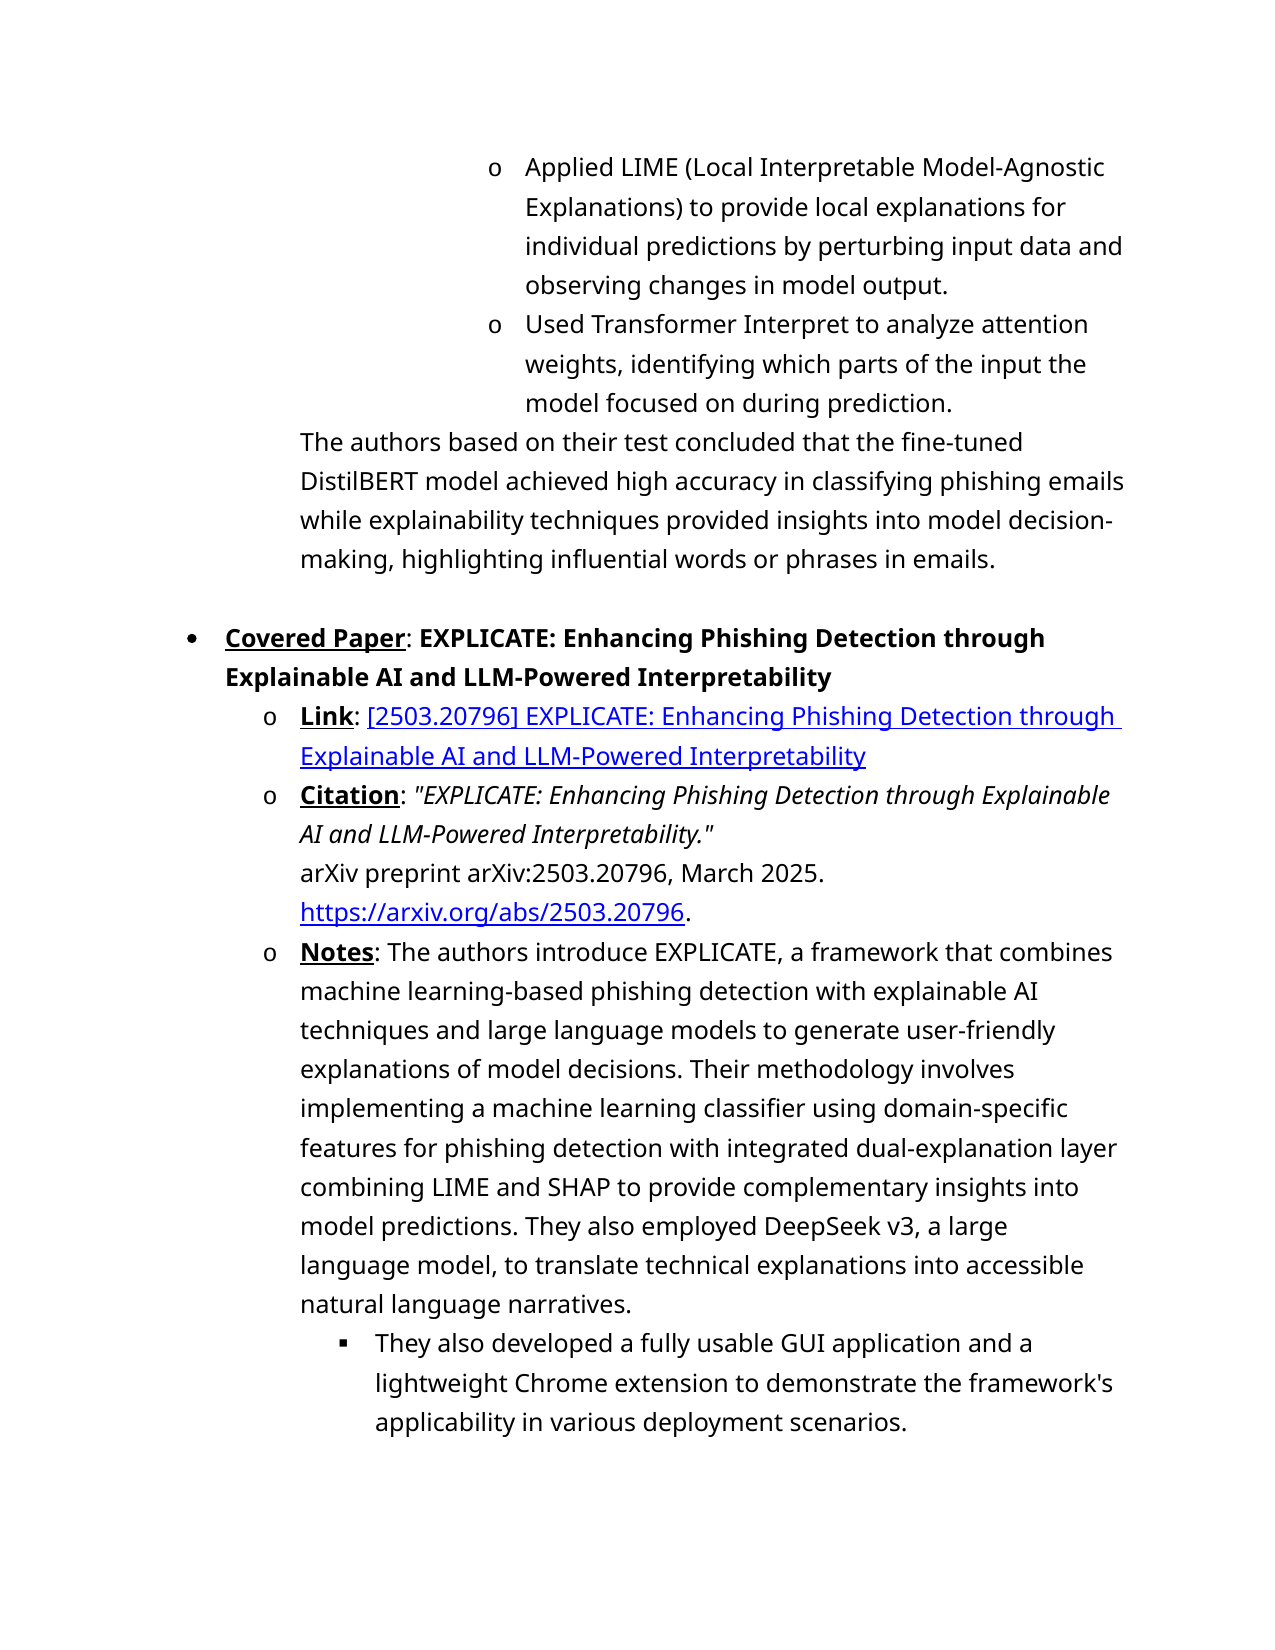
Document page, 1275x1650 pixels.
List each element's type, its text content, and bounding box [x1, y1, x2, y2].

list Applied LIME (Local Interpretable Model-Agnostic Explanations) to provide local explanations for individual predictions by perturbing input data and observing changes in model output. [487, 150, 1125, 302]
list They also developed a fully usable GUI application and a lightweight Chrome extension to demonstrate the framework's applicability in various deployment scenarios. [337, 1326, 1125, 1438]
list Citation: "EXPLICATE: Enhancing Phishing Detection through Explainable AI and LLM-Powered Interpretability." arXiv preprint arXiv:2503.20796, March 2025. https://arxiv.org/abs/2503.20796. [262, 777, 1125, 929]
list The authors based on their test concluded that the fine-tuned DistilBERT model achieved high accuracy in classifying phishing emails while explainability techniques provided insights into model decision-making, highlighting influential words or phrases in emails. [300, 424, 1125, 576]
list Link: [2503.20796] EXPLICATE: Enhancing Phishing Detection through Explainable AI and LLM-Powered Interpretability [262, 699, 1125, 772]
list Covered Paper: EXPLICATE: Enhancing Phishing Detection through Explainable AI and LLM-Powered Interpretability [187, 620, 1125, 694]
list Notes: The authors introduce EXPLICATE, a framework that combines machine learning-based phishing detection with explainable AI techniques and large language models to generate user-friendly explanations of model decisions. Their methodology involves implementing a machine learning classifier using domain-specific features for phishing detection with integrated dual-explanation layer combining LIME and SHAP to provide complementary insights into model predictions. They also employed DeepSeek v3, a large language model, to translate technical explanations into accessible natural language narratives. [262, 934, 1125, 1321]
list Used Transformer Interpret to analyze attention weights, identifying which parts of the input the model focused on during prediction. [487, 307, 1125, 419]
